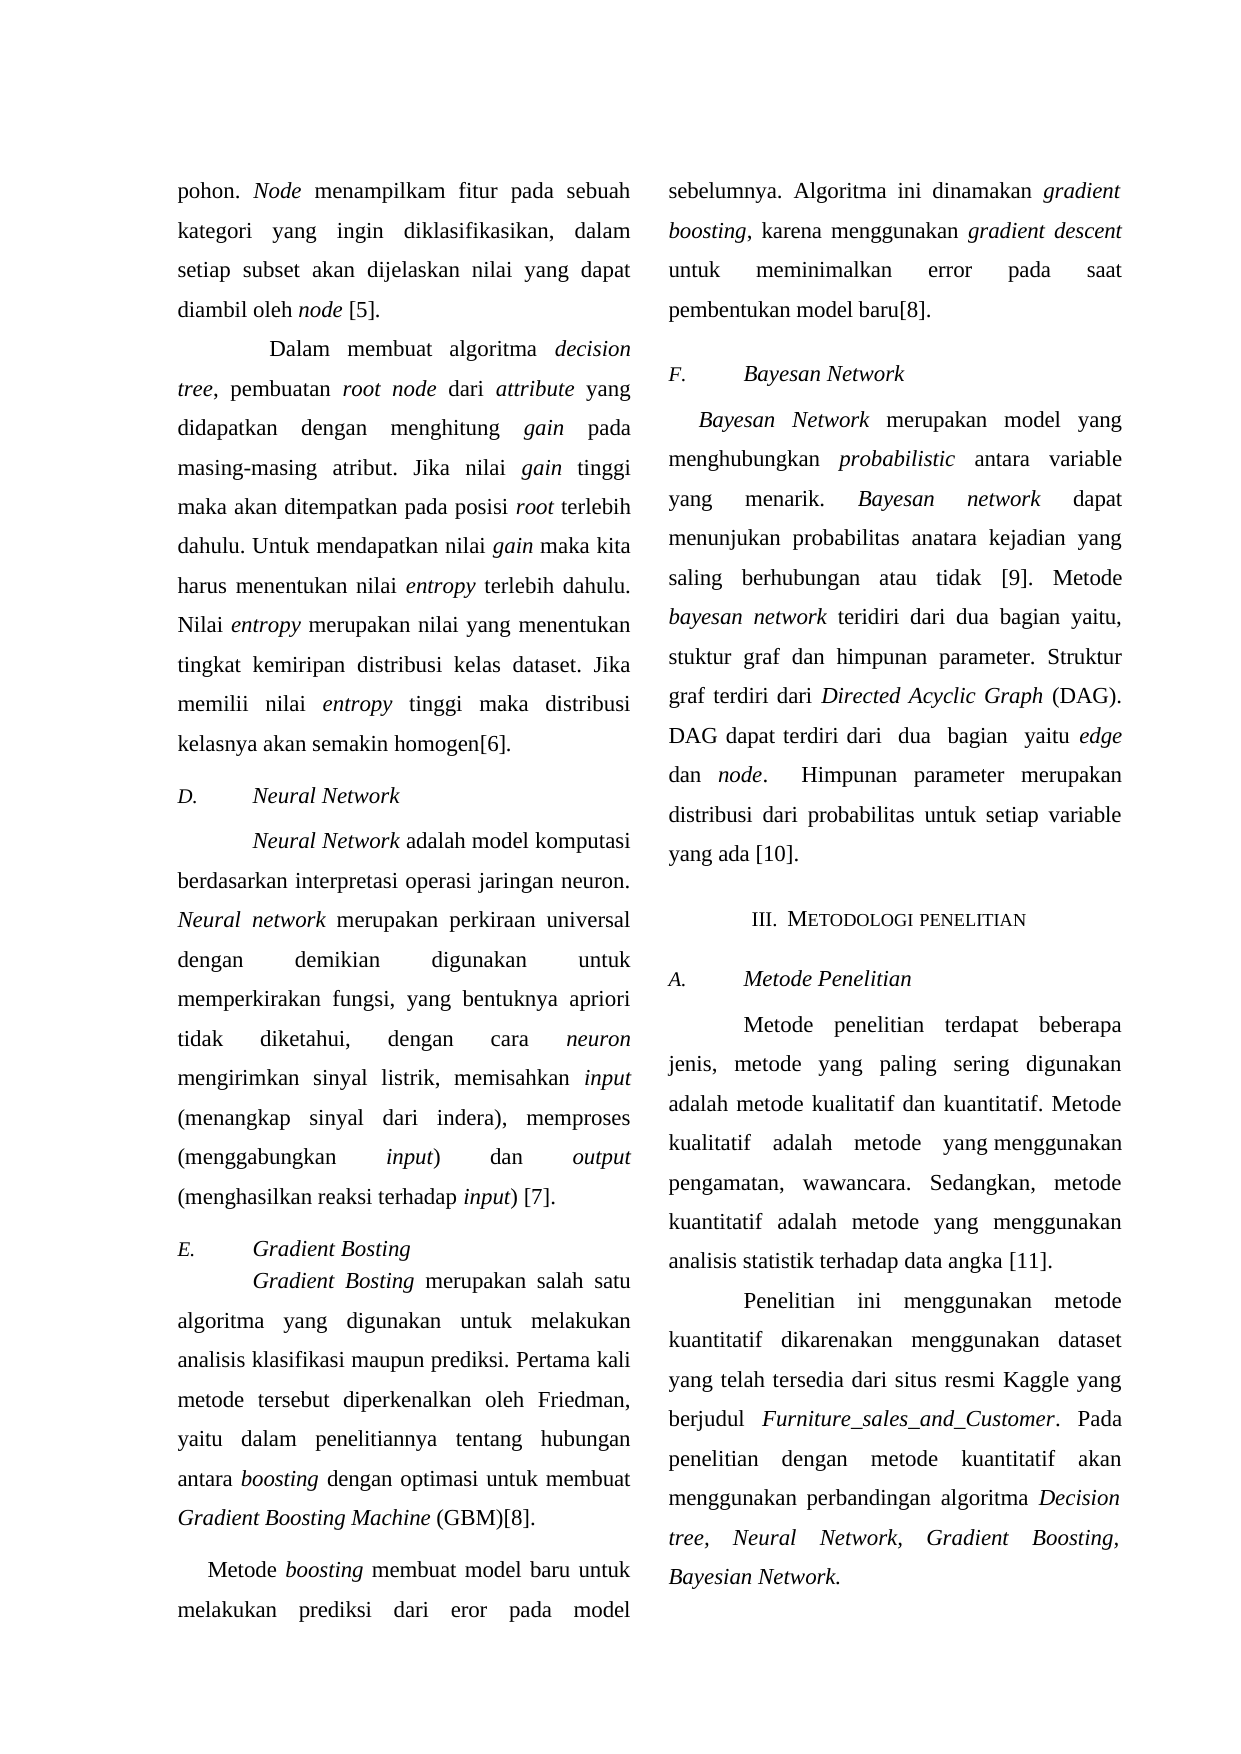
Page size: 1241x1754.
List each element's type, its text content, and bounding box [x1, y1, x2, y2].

list Metode boosting membuat model baru untuk melakukan prediksi dari eror pada model sebelumnya. Algoritma ini dinamakan gradient boosting, karena menggunakan gradient descent untuk meminimalkan error pada saat pembentukan model baru. [668, 177, 1122, 322]
list Metode boosting membuat model baru untuk melakukan prediksi dari eror pada model sebelumnya. Algoritma ini dinamakan gradient boosting, karena menggunakan gradient descent untuk meminimalkan error pada saat pembentukan model baru. [177, 1556, 631, 1622]
list Gradient Bosting merupakan salah satu algoritma yang digunakan untuk melakukan analisis klasifikasi maupun prediksi. Pertama kali metode tersebut diperkenalkan oleh Friedman, yaitu dalam penelitiannya tentang hubungan antara boosting dengan optimasi untuk membuat Gradient Boosting Machine (GBM). [177, 1267, 631, 1531]
text Metode penelitian terdapat beberapa jenis, metode yang paling sering digunakan adalah metode kualitatif dan kuantitatif. Metode kualitatif adalah metode yang menggunakan pengamatan, wawancara. Sedangkan, metode kuantitatif adalah metode yang menggunakan analisis statistik terhadap data angka . [668, 1011, 1122, 1274]
subtitle Metodologi penelitian [668, 904, 1122, 931]
text Neural Network adalah model komputasi berdasarkan interpretasi operasi jaringan neuron. Neural network merupakan perkiraan universal dengan demikian digunakan untuk memperkirakan fungsi, yang bentuknya apriori tidak diketahui, dengan cara neuron mengirimkan sinyal listrik, memisahkan input (menangkap sinyal dari indera), memproses (menggabungkan input) dan output (menghasilkan reaksi terhadap input) . [177, 828, 631, 1209]
text Penelitian ini menggunakan metode kuantitatif dikarenakan menggunakan dataset yang telah tersedia dari situs resmi Kaggle yang berjudul Furniture_sales_and_Customer. Pada penelitian dengan metode kuantitatif akan menggunakan perbandingan algoritma Decision tree, Neural Network, Gradient Boosting, Bayesian Network. [668, 1287, 1122, 1590]
text Bayesan Network merupakan model yang menghubungkan probabilistic antara variable yang menarik. Bayesan network dapat menunjukan probabilitas anatara kejadian yang saling berhubungan atau tidak . Metode bayesan network teridiri dari dua bagian yaitu, stuktur graf dan himpunan parameter. Struktur graf terdiri dari Directed Acyclic Graph (DAG). DAG dapat terdiri dari dua bagian yaitu edge dan node. Himpunan parameter merupakan distribusi dari probabilitas untuk setiap variable yang ada . [668, 406, 1122, 866]
subtitle Neural Network [177, 782, 631, 808]
text Dalam membuat algoritma decision tree, pembuatan root node dari attribute yang didapatkan dengan menghitung gain pada masing-masing atribut. Jika nilai gain tinggi maka akan ditempatkan pada posisi root terlebih dahulu. Untuk mendapatkan nilai gain maka kita harus menentukan nilai entropy terlebih dahulu. Nilai entropy merupakan nilai yang menentukan tingkat kemiripan distribusi kelas dataset. Jika memilii nilai entropy tinggi maka distribusi kelasnya akan semakin homogen. [177, 335, 631, 756]
subtitle Metode Penelitian [668, 965, 1122, 991]
subtitle Bayesan Network [668, 360, 1122, 386]
subtitle Gradient Bosting [177, 1235, 631, 1261]
